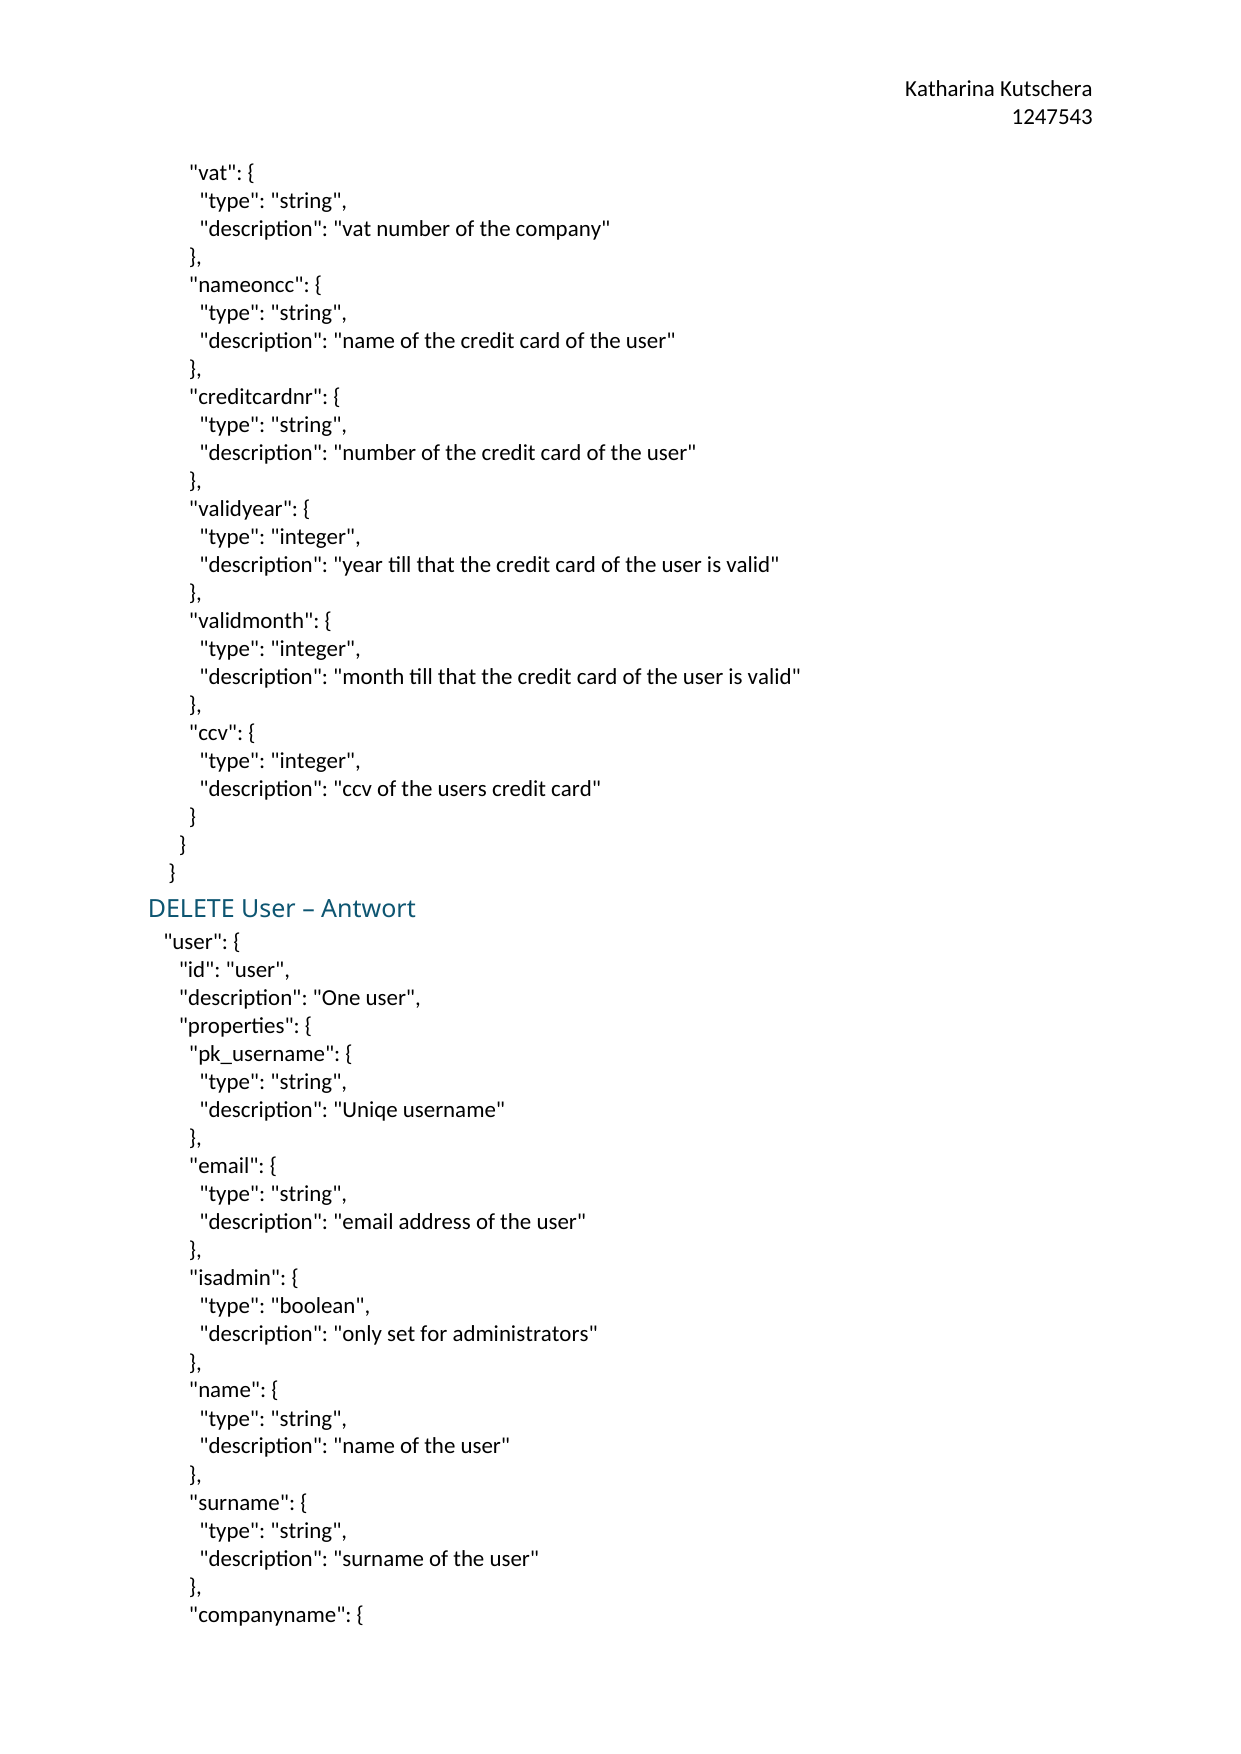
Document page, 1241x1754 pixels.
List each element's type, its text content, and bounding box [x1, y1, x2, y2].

text }, [148, 1460, 1093, 1488]
text "validmonth": { [148, 606, 1093, 634]
text "description": "surname of the user" [148, 1544, 1093, 1572]
text "nameoncc": { [148, 270, 1093, 298]
text "isadmin": { [148, 1263, 1093, 1292]
text "description": "Uniqe username" [148, 1095, 1093, 1123]
text "email": { [148, 1151, 1093, 1179]
text "user": { [148, 927, 1093, 955]
subtitle DELETE User – Antwort [148, 891, 1093, 924]
text "type": "string", [148, 1179, 1093, 1207]
text "type": "integer", [148, 522, 1093, 550]
text "pk_username": { [148, 1039, 1093, 1067]
text }, [148, 1348, 1093, 1376]
text "name": { [148, 1376, 1093, 1404]
text }, [148, 690, 1093, 718]
text "creditcardnr": { [148, 382, 1093, 410]
text "type": "string", [148, 298, 1093, 326]
text "type": "integer", [148, 746, 1093, 774]
text "description": "vat number of the company" [148, 214, 1093, 242]
text "properties": { [148, 1011, 1093, 1039]
text } [148, 802, 1093, 830]
text }, [148, 1123, 1093, 1151]
text "description": "ccv of the users credit card" [148, 774, 1093, 802]
text "type": "string", [148, 410, 1093, 438]
text "companyname": { [148, 1600, 1093, 1628]
text "type": "string", [148, 1404, 1093, 1432]
text "type": "boolean", [148, 1292, 1093, 1319]
text "validyear": { [148, 494, 1093, 522]
text }, [148, 354, 1093, 382]
text "description": "only set for administrators" [148, 1319, 1093, 1348]
text "surname": { [148, 1488, 1093, 1516]
text "description": "email address of the user" [148, 1207, 1093, 1236]
text }, [148, 1572, 1093, 1600]
text }, [148, 466, 1093, 494]
text "type": "string", [148, 1516, 1093, 1544]
text "description": "number of the credit card of the user" [148, 438, 1093, 466]
text "description": "month till that the credit card of the user is valid" [148, 662, 1093, 690]
text "type": "string", [148, 186, 1093, 214]
text }, [148, 1236, 1093, 1263]
text "description": "One user", [148, 983, 1093, 1011]
text }, [148, 242, 1093, 270]
text "type": "string", [148, 1067, 1093, 1095]
text "id": "user", [148, 955, 1093, 983]
text "ccv": { [148, 718, 1093, 746]
text } [148, 830, 1093, 858]
text }, [148, 578, 1093, 606]
text "description": "name of the user" [148, 1432, 1093, 1460]
text "description": "year till that the credit card of the user is valid" [148, 550, 1093, 578]
text } [148, 858, 1093, 886]
text "type": "integer", [148, 634, 1093, 662]
text "vat": { [148, 158, 1093, 186]
text "description": "name of the credit card of the user" [148, 326, 1093, 354]
